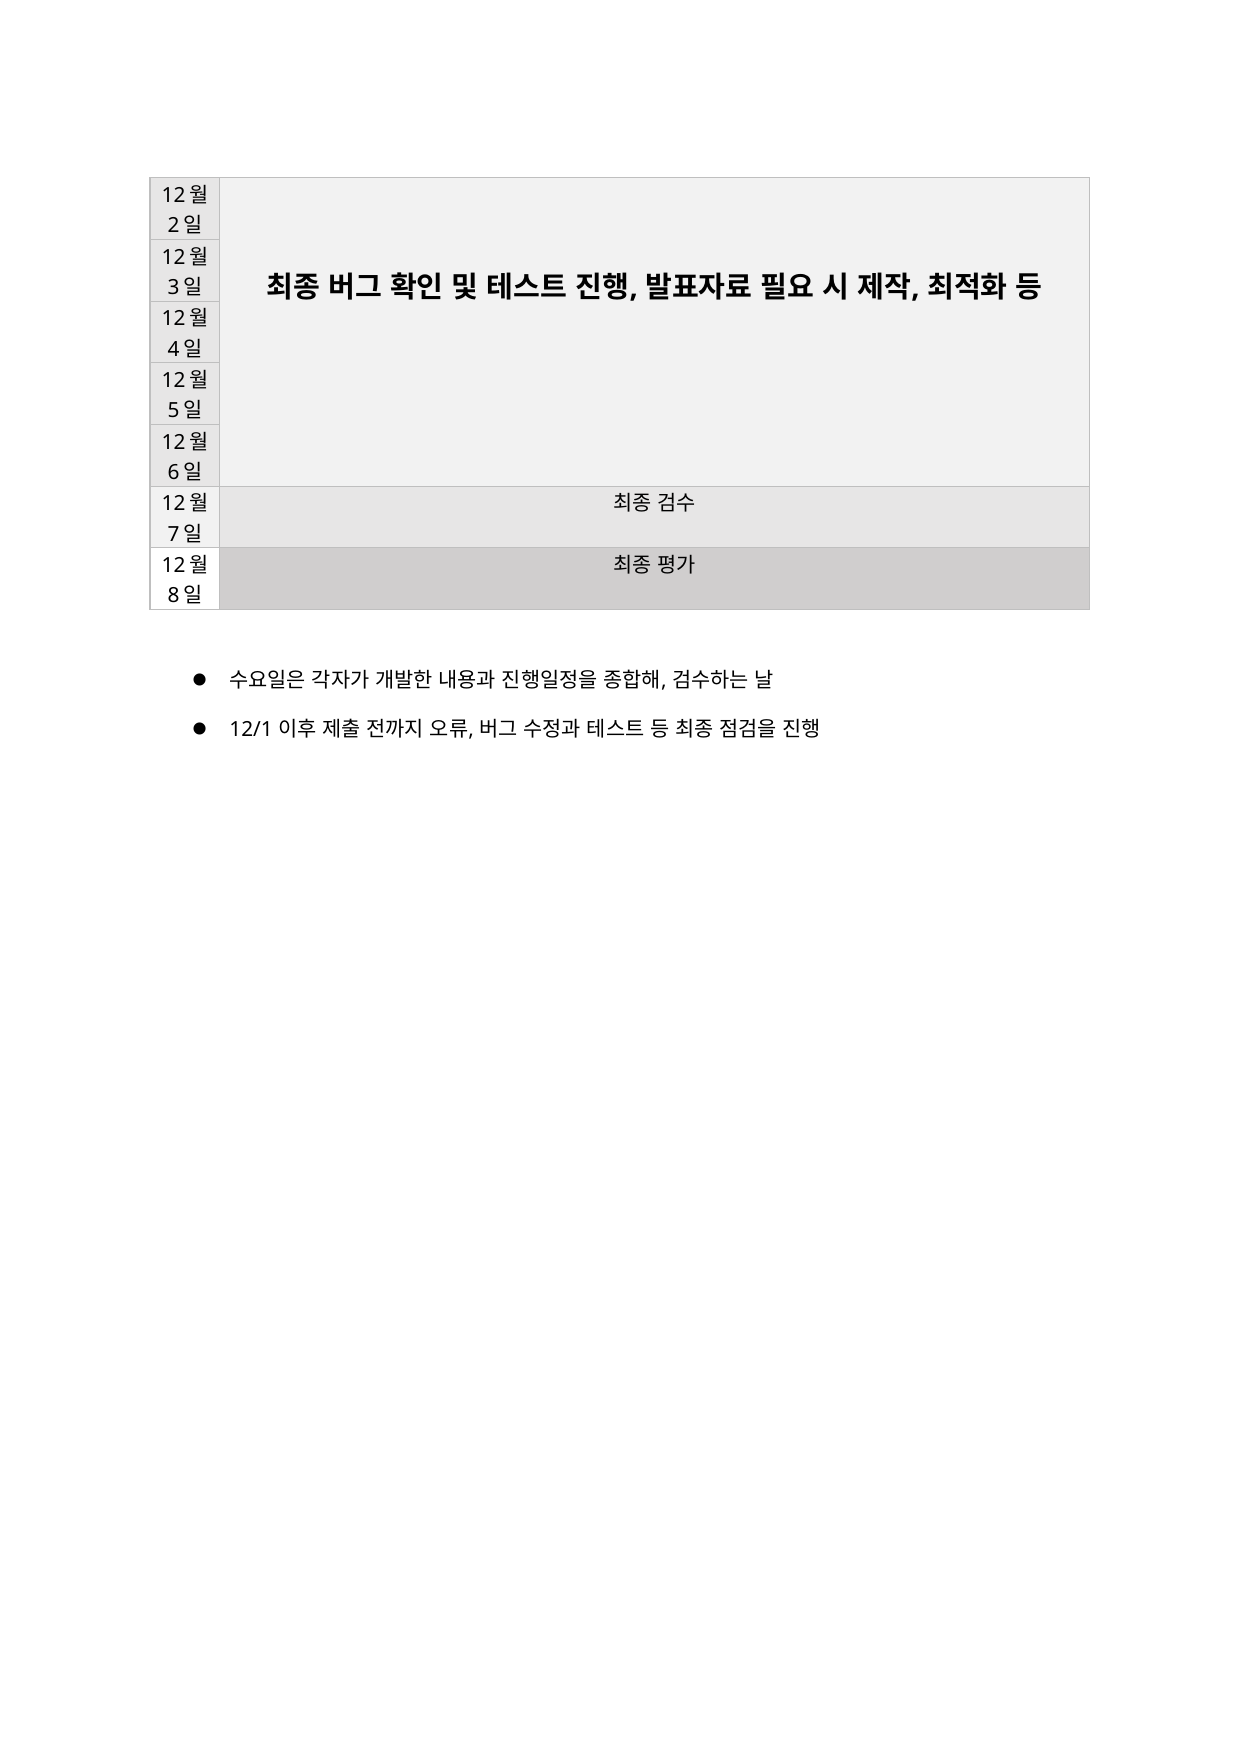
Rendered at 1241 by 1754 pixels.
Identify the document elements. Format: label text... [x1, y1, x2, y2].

table_cell 12월2일 [151, 178, 219, 239]
table_cell 12월7일 [151, 487, 219, 547]
table_cell 최종 평가 [220, 548, 1089, 609]
table_cell 12월3일 [151, 240, 219, 301]
table_cell 12월8일 [151, 548, 219, 609]
list 12/1 이후 제출 전까지 오류, 버그 수정과 테스트 등 최종 점검을 진행 [192, 713, 1090, 743]
table_cell 최종 검수 [220, 487, 1089, 547]
list 수요일은 각자가 개발한 내용과 진행일정을 종합해, 검수하는 날 [192, 663, 1090, 694]
table_cell 12월5일 [151, 363, 219, 424]
table_cell 12월4일 [151, 302, 219, 362]
table_cell 12월6일 [151, 425, 219, 486]
